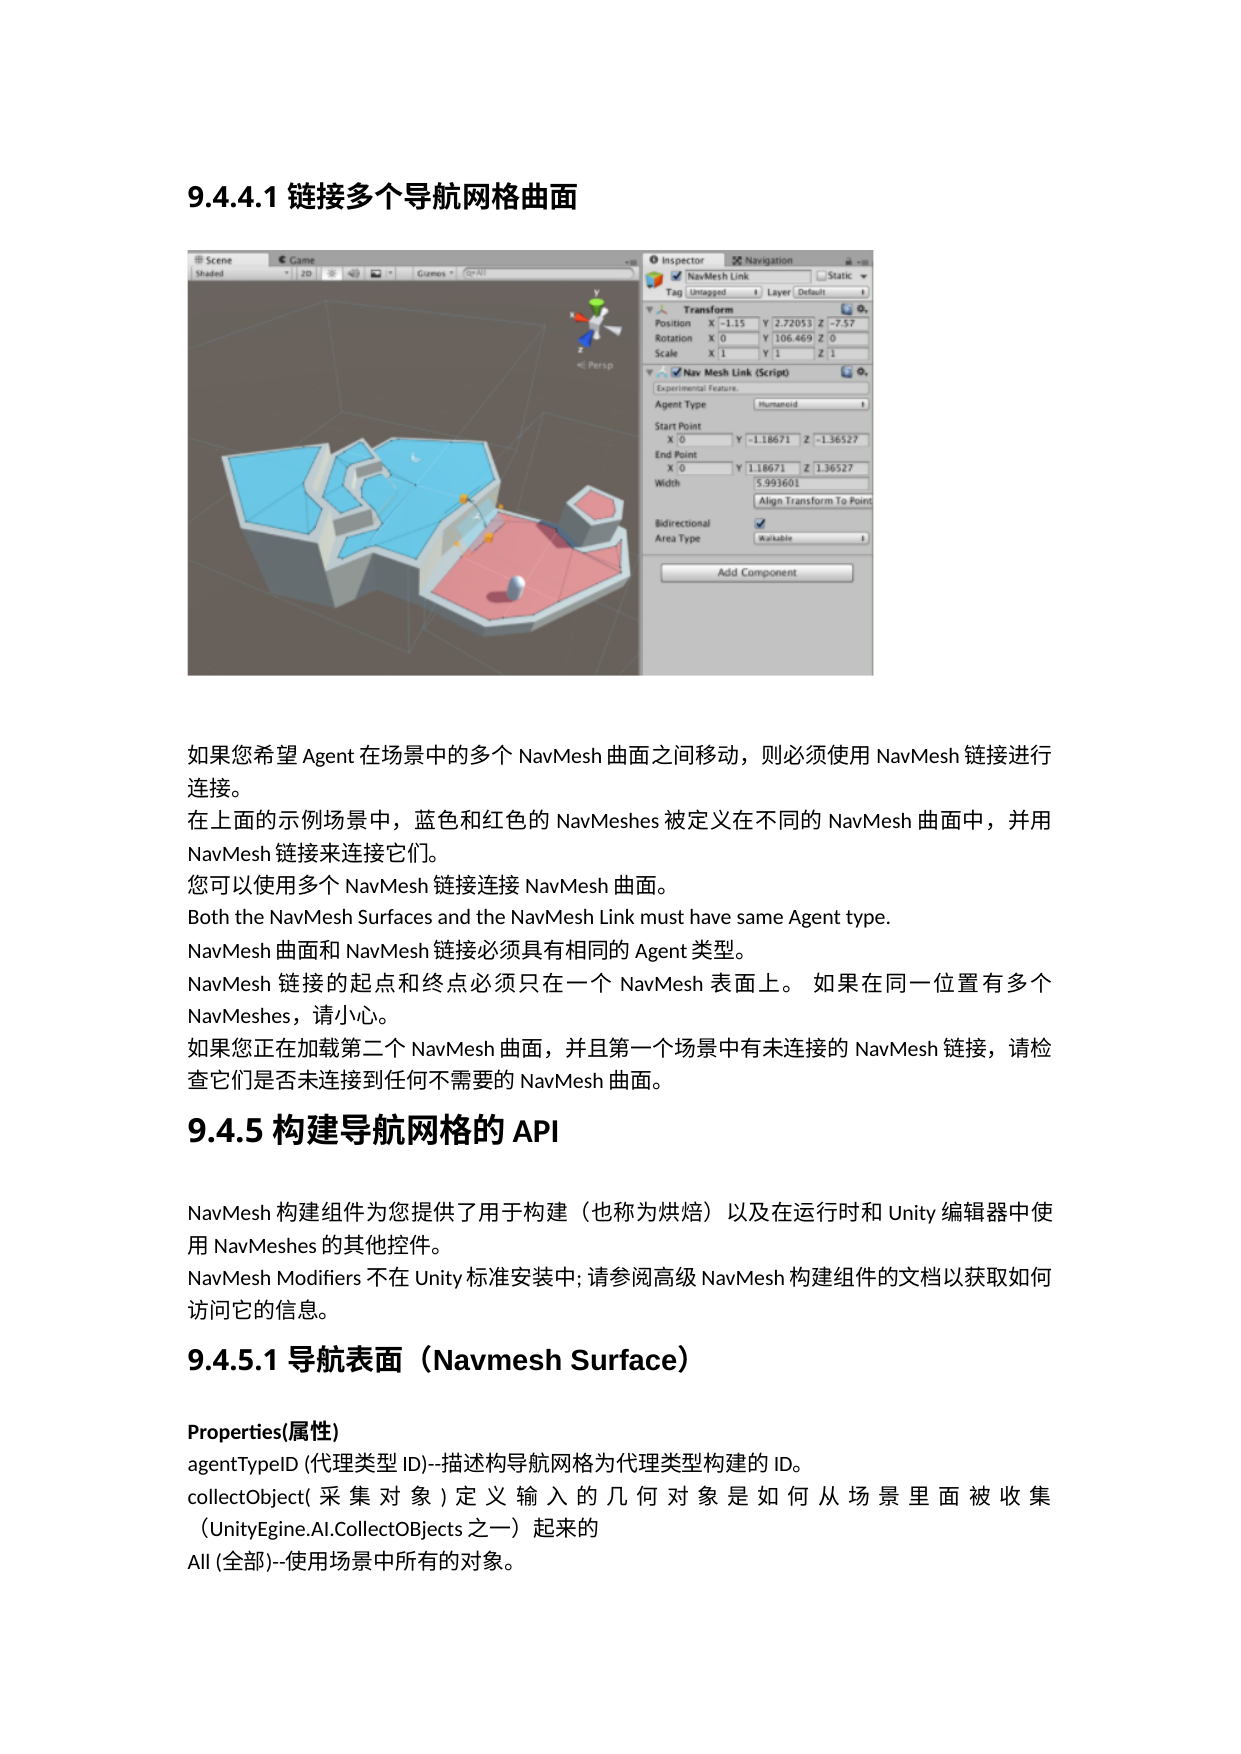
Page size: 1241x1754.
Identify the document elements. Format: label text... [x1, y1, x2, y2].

subtitle 导航表面（Navmesh Surface） [187, 1325, 1053, 1390]
text 如果您正在加载第二个NavMesh曲面，并且第一个场景中有未连接的NavMesh链接，请检查它们是否未连接到任何不需要的NavMesh曲面。 [187, 1030, 1053, 1095]
text NavMesh Modifiers 不在Unity标准安装中; 请参阅高级NavMesh构建组件的文档以获取如何访问它的信息。 [187, 1260, 1053, 1325]
text agentTypeID (代理类型ID)--描述构导航网格为代理类型构建的ID。 [187, 1446, 1053, 1478]
text 在上面的示例场景中，蓝色和红色的NavMeshes被定义在不同的NavMesh曲面中，并用NavMesh链接来连接它们。 [187, 803, 1053, 868]
text NavMesh构建组件为您提供了用于构建（也称为烘焙）以及在运行时和Unity编辑器中使用NavMeshes的其他控件。 [187, 1195, 1053, 1260]
subtitle 链接多个导航网格曲面 [187, 162, 1053, 227]
picture [187, 250, 876, 677]
text All (全部)--使用场景中所有的对象。 [187, 1543, 1053, 1576]
subtitle 构建导航网格的API [187, 1095, 1053, 1160]
text Properties(属性) [187, 1413, 1053, 1446]
text Both the NavMesh Surfaces and the NavMesh Link must have same Agent type. [187, 900, 1053, 933]
text NavMesh曲面和NavMesh链接必须具有相同的Agent类型。 [187, 933, 1053, 965]
text 如果您希望Agent在场景中的多个NavMesh曲面之间移动，则必须使用NavMesh链接进行连接。 [187, 738, 1053, 803]
text 您可以使用多个NavMesh链接连接NavMesh曲面。 [187, 868, 1053, 900]
text NavMesh链接的起点和终点必须只在一个NavMesh表面上。 如果在同一位置有多个NavMeshes，请小心。 [187, 965, 1053, 1030]
text collectObject(采集对象)定义输入的几何对象是如何从场景里面被收集（UnityEgine.AI.CollectOBjects 之一）起来的 [187, 1478, 1053, 1543]
